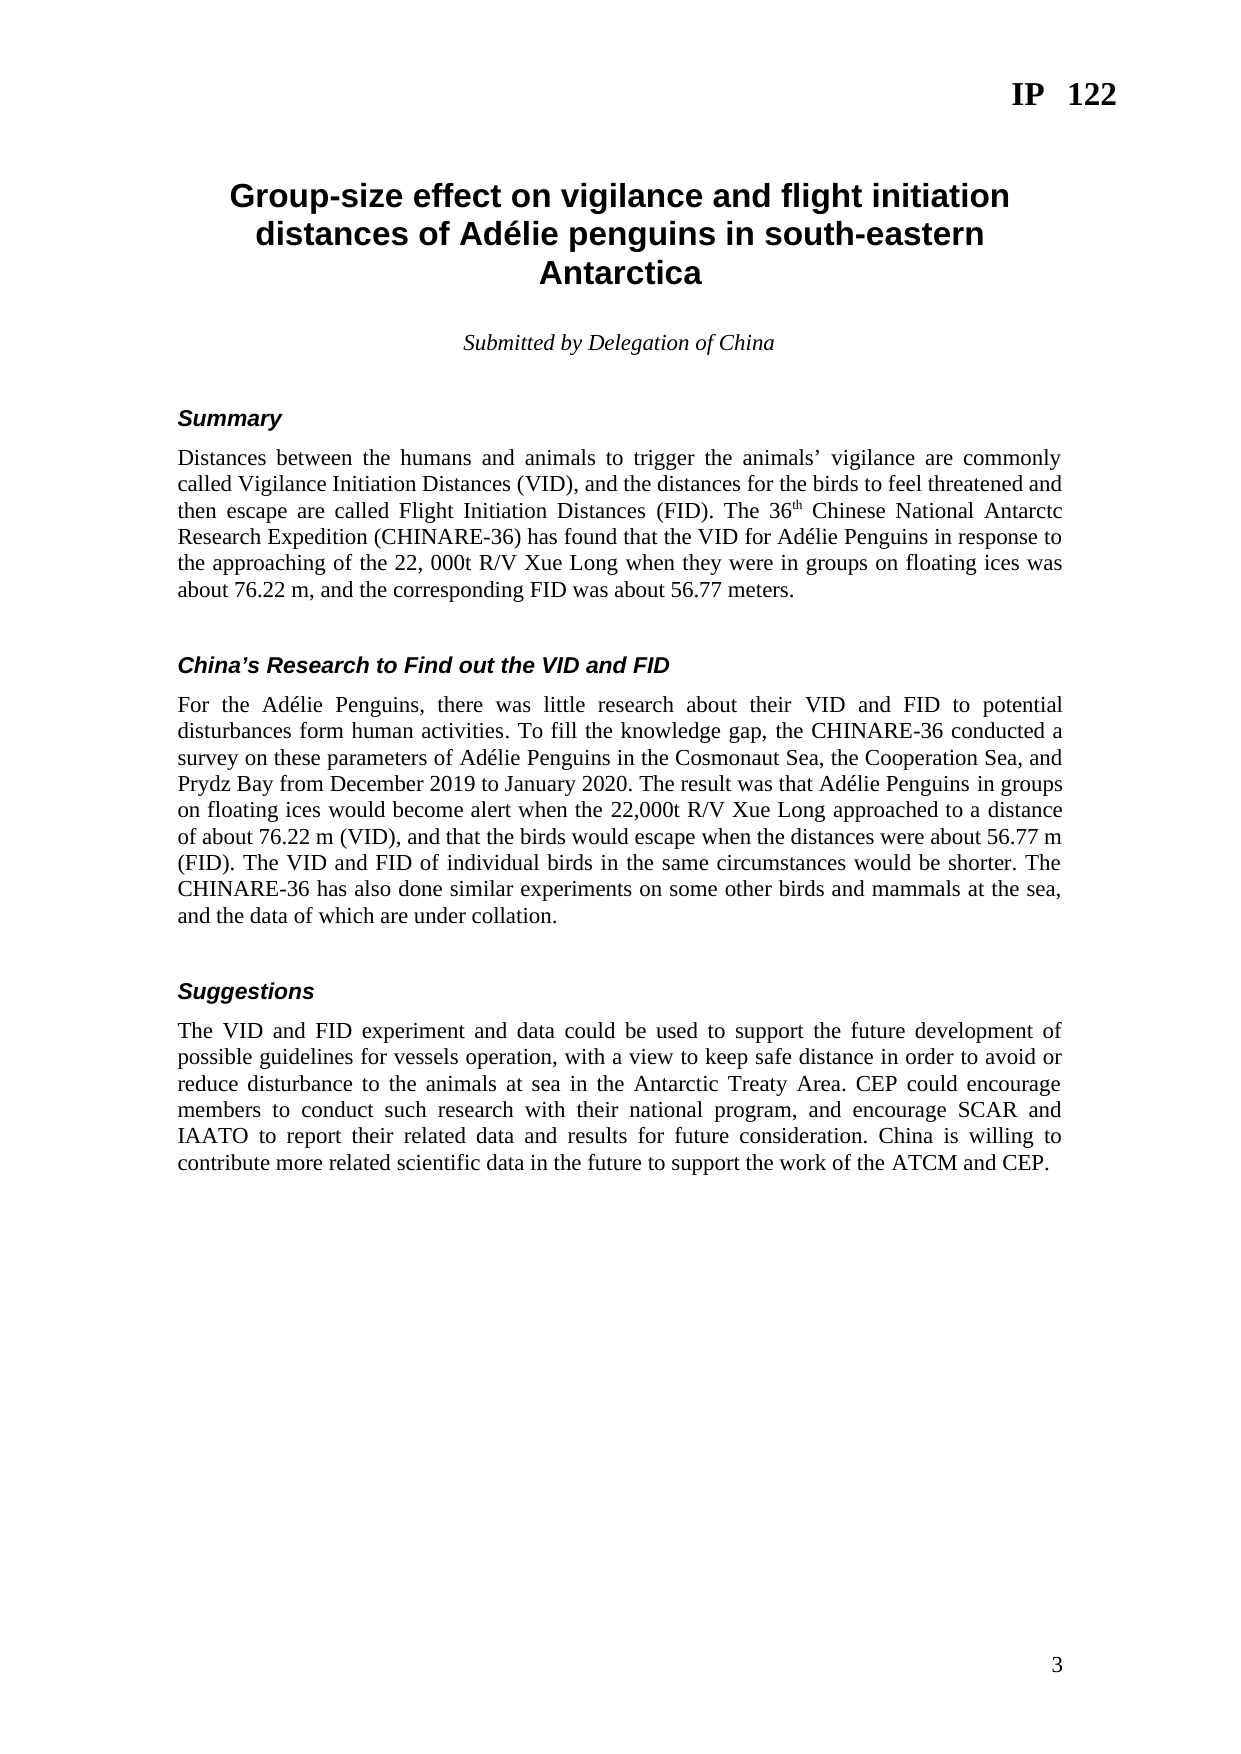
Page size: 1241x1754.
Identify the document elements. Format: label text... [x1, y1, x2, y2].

text The VID and FID experiment and data could be used to support the future development of possible guidelines for vessels operation, with a view to keep safe distance in order to avoid or reduce disturbance to the animals at sea in the Antarctic Treaty Area. CEP could encourage members to conduct such research with their national program, and encourage SCAR and IAATO to report their related data and results for future consideration. China is willing to contribute more related scientific data in the future to support the work of the ATCM and CEP. [177, 1017, 1063, 1175]
text For the Adélie Penguins, there was little research about their VID and FID to potential disturbances form human activities. To fill the knowledge gap, the CHINARE-36 conducted a survey on these parameters of Adélie Penguins in the Cosmonaut Sea, the Cooperation Sea, and Prydz Bay from December 2019 to January 2020. The result was that Adélie Penguins in groups on floating ices would become alert when the 22,000t R/V Xue Long approached to a distance of about 76.22 m (VID), and that the birds would escape when the distances were about 56.77 m (FID). The VID and FID of individual birds in the same circumstances would be shorter. The CHINARE-36 has also done similar experiments on some other birds and mammals at the sea, and the data of which are under collation. [177, 691, 1063, 928]
text Distances between the humans and animals to trigger the animals’ vigilance are commonly called Vigilance Initiation Distances (VID), and the distances for the birds to feel threatened and then escape are called Flight Initiation Distances (FID). The 36th Chinese National Antarctc Research Expedition (CHINARE-36) has found that the VID for Adélie Penguins in response to the approaching of the 22, 000t R/V Xue Long when they were in groups on floating ices was about 76.22 m, and the corresponding FID was about 56.77 meters. [177, 444, 1063, 602]
subtitle Group-size effect on vigilance and flight initiation distances of Adélie penguins in south-eastern Antarctica [177, 176, 1063, 291]
subtitle Summary [177, 405, 1063, 432]
text Submitted by Delegation of China [177, 329, 1063, 355]
subtitle China’s Research to Find out the VID and FID [177, 652, 1063, 678]
subtitle Suggestions [177, 978, 1063, 1004]
